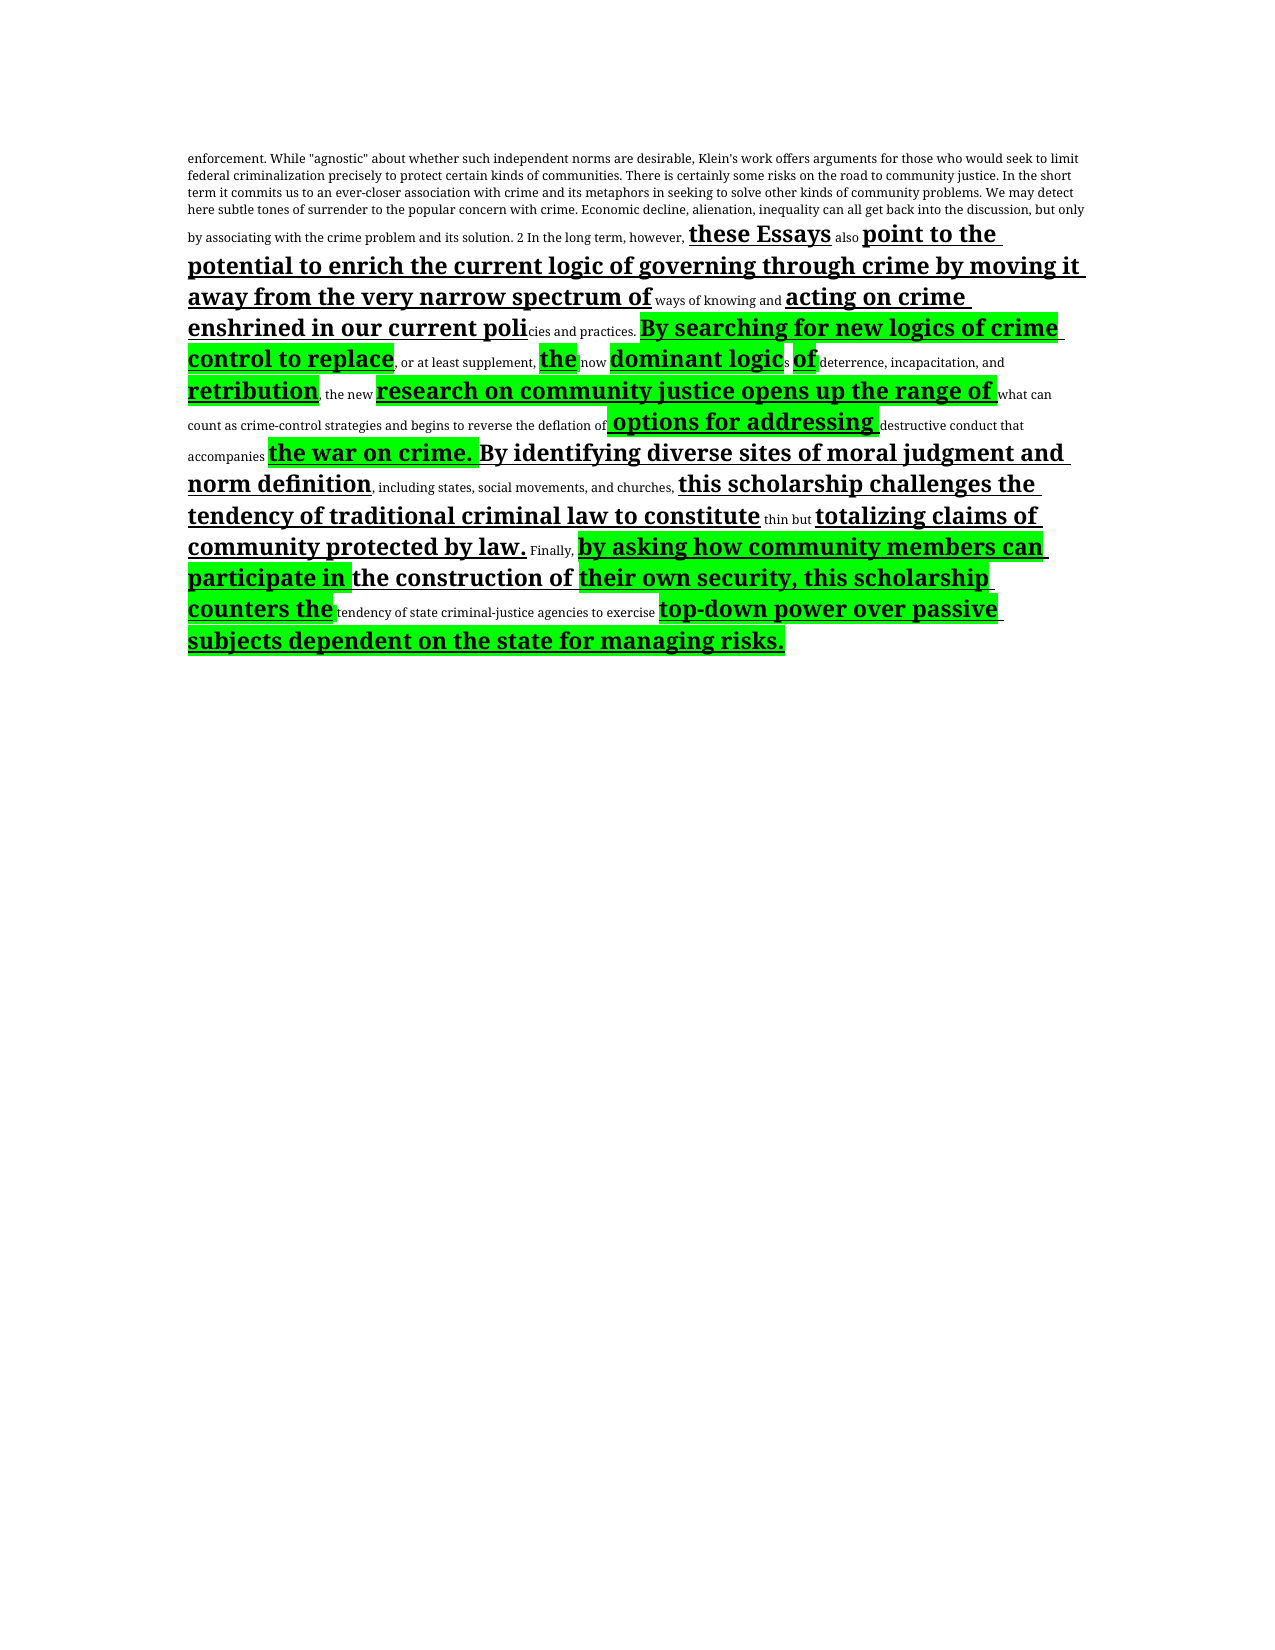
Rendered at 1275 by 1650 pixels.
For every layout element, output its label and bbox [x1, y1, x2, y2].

text [187, 150, 1087, 656]
